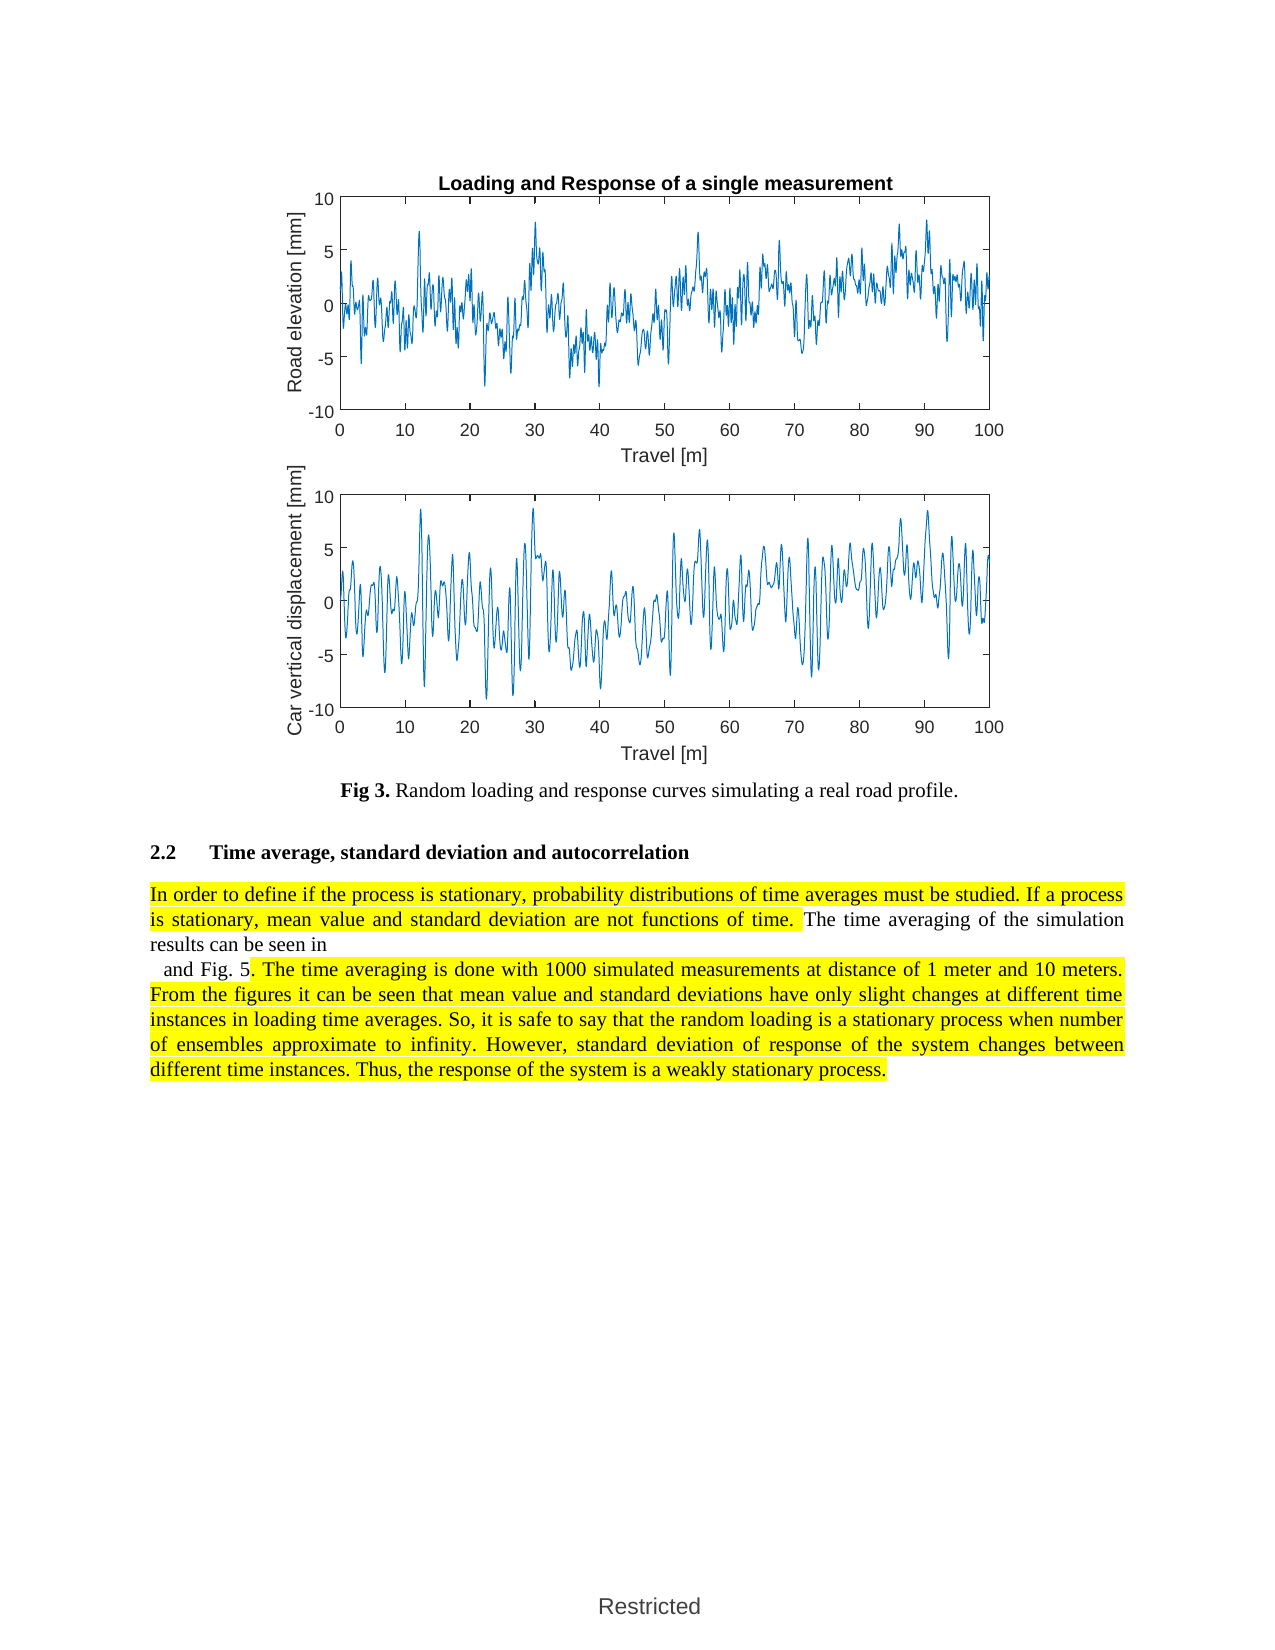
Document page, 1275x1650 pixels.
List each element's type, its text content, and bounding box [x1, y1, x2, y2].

text In order to define if the process is stationary, probability distributions of time averages must be studied. If a process is stationary, mean value and standard deviation are not functions of time. The time averaging of the simulation results can be seen in [150, 906, 1125, 956]
text Fig 3. Random loading and response curves simulating a real road profile. [150, 777, 1125, 802]
subtitle Time average, standard deviation and autocorrelation [150, 839, 1125, 864]
